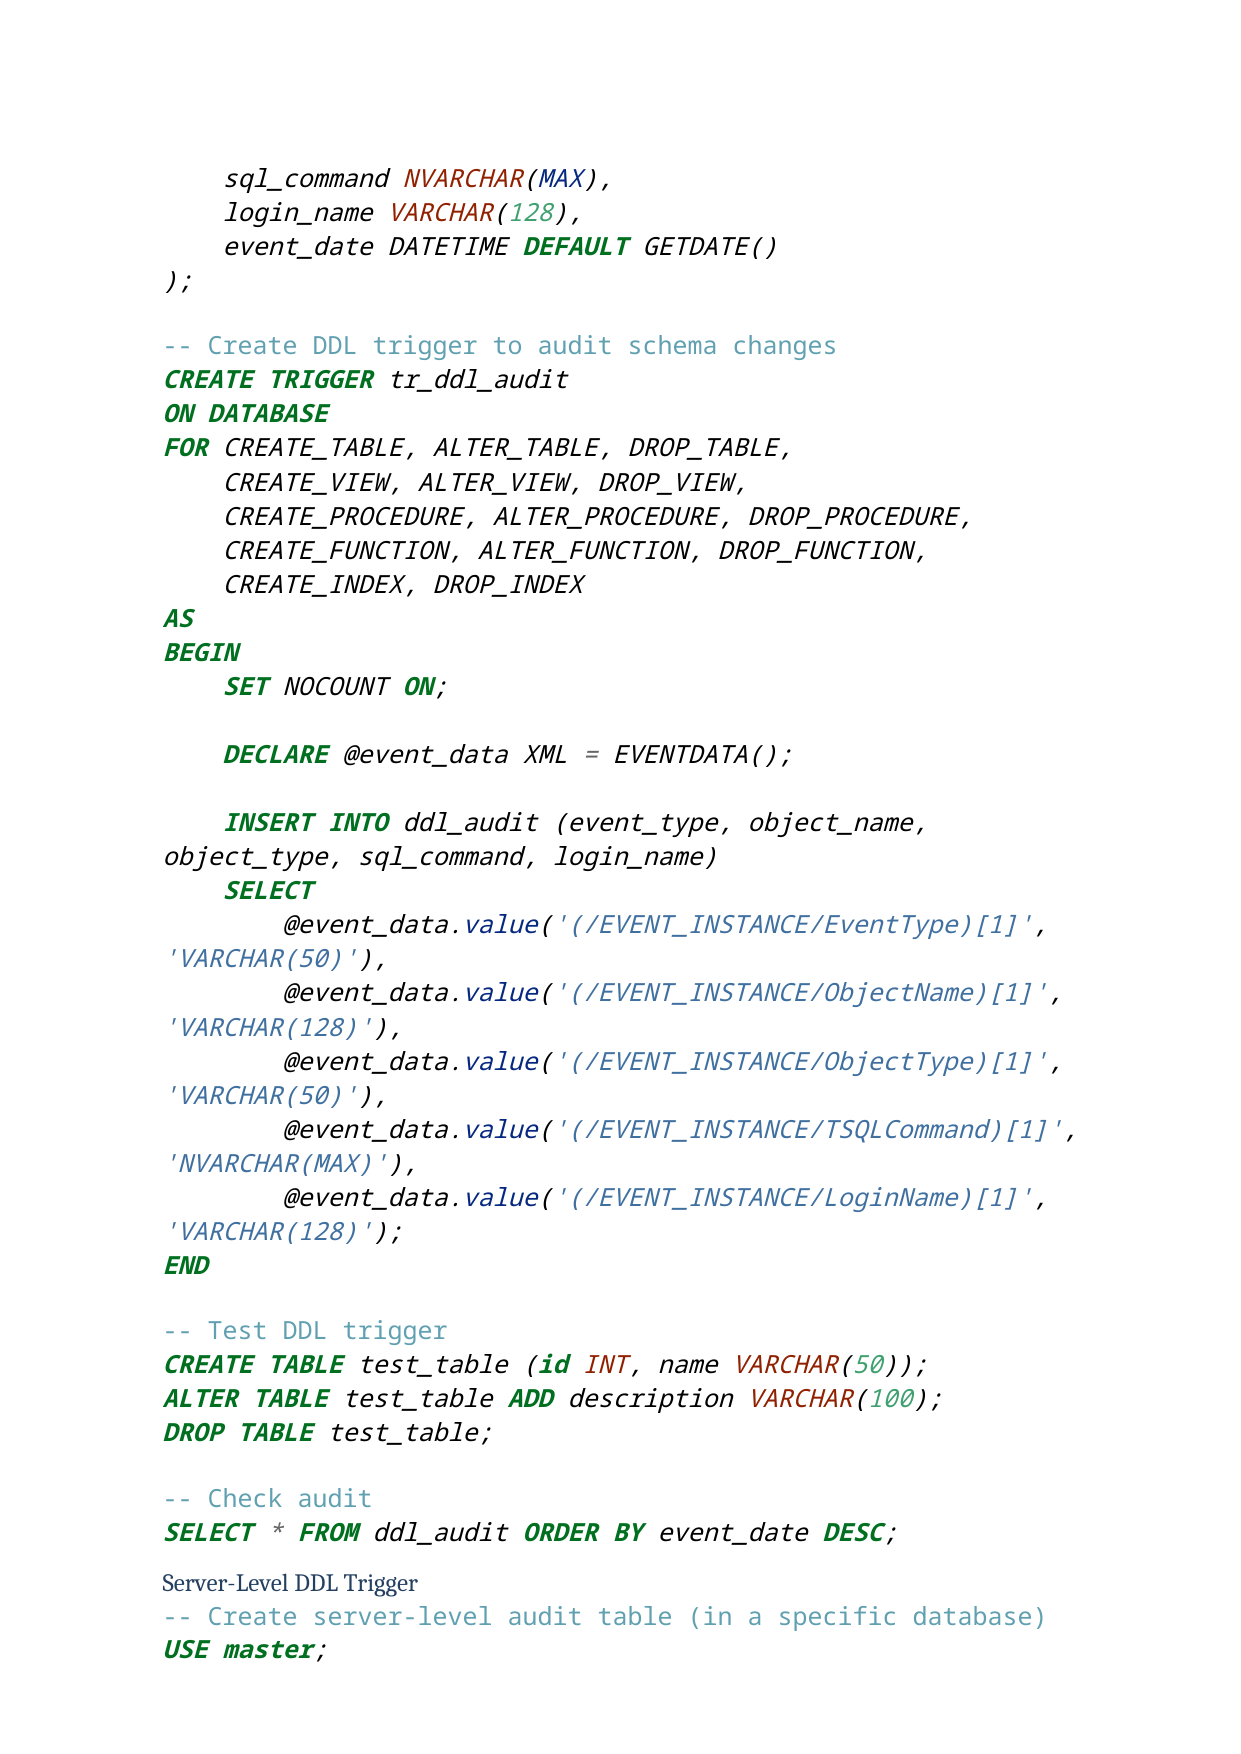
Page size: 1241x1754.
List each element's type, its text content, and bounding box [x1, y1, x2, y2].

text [162, 160, 1078, 1548]
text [162, 1598, 1078, 1666]
subtitle Server-Level DDL Trigger [162, 1569, 1078, 1598]
